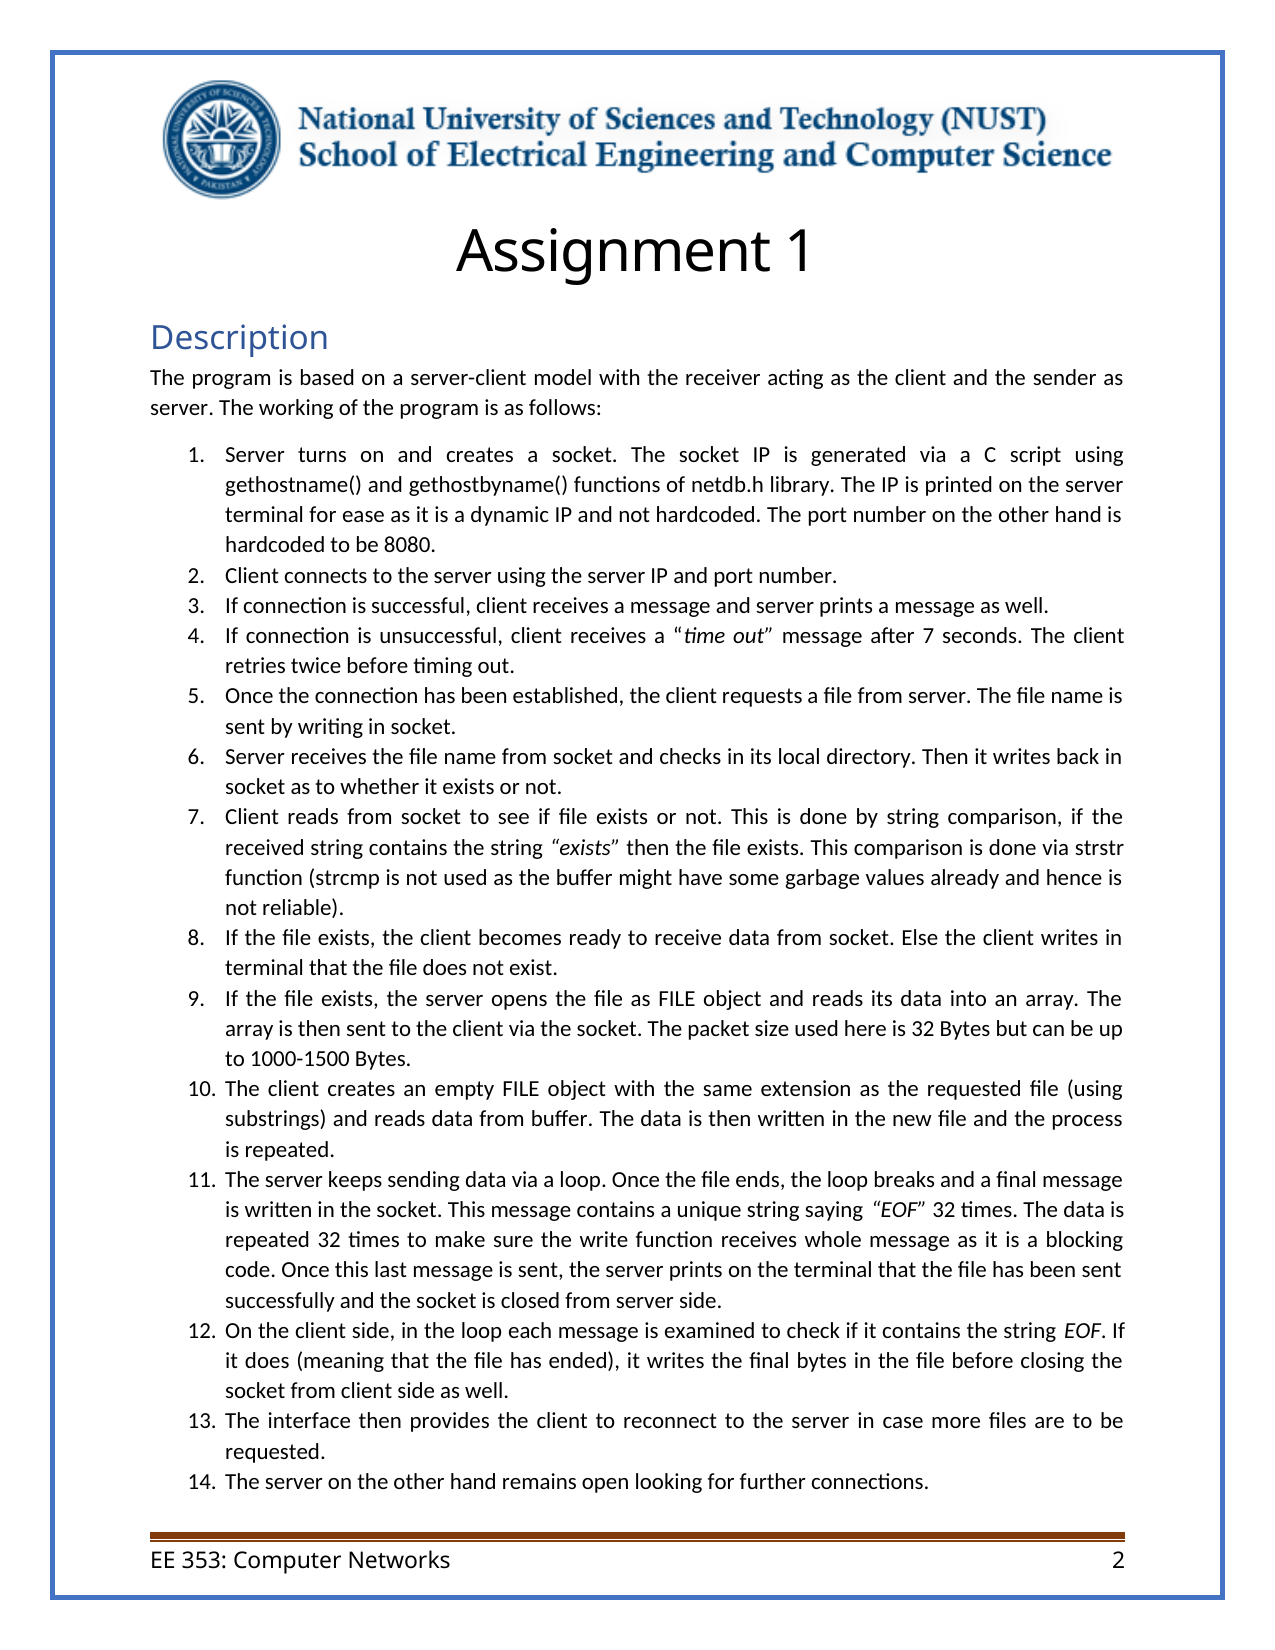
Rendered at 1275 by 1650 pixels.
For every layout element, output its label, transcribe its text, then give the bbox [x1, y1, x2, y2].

subtitle Description [150, 314, 1125, 359]
list The server on the other hand remains open looking for further connections. [187, 1467, 1125, 1495]
list If the file exists, the server opens the file as FILE object and reads its data into an array. The array is then sent to the client via the socket. The packet size used here is 32 Bytes but can be up to 1000-1500 Bytes. [187, 984, 1125, 1072]
text The program is based on a server-client model with the receiver acting as the client and the sender as server. The working of the program is as follows: [150, 363, 1125, 421]
list If connection is successful, client receives a message and server prints a message as well. [187, 591, 1125, 619]
list If the file exists, the client becomes ready to receive data from socket. Else the client writes in terminal that the file does not exist. [187, 923, 1125, 981]
list The client creates an empty FILE object with the same extension as the requested file (using substrings) and reads data from buffer. The data is then written in the new file and the process is repeated. [187, 1074, 1125, 1163]
list Client reads from socket to see if file exists or not. This is done by string comparison, if the received string contains the string “exists” then the file exists. This comparison is done via strstr function (strcmp is not used as the buffer might have some garbage values already and hence is not reliable). [187, 802, 1125, 921]
list Once the connection has been established, the client requests a file from server. The file name is sent by writing in socket. [187, 682, 1125, 740]
picture [150, 75, 1125, 210]
list Client connects to the server using the server IP and port number. [187, 561, 1125, 589]
list Server turns on and creates a socket. The socket IP is generated via a C script using gethostname() and gethostbyname() functions of netdb.h library. The IP is printed on the server terminal for ease as it is a dynamic IP and not hardcoded. The port number on the other hand is hardcoded to be 8080. [187, 440, 1125, 558]
list The server keeps sending data via a loop. Once the file ends, the loop breaks and a final message is written in the socket. This message contains a unique string saying “EOF” 32 times. The data is repeated 32 times to make sure the write function receives whole message as it is a blocking code. Once this last message is sent, the server prints on the terminal that the file has been sent successfully and the socket is closed from server side. [187, 1165, 1125, 1314]
title Assignment 1 [150, 210, 1125, 289]
list The interface then provides the client to reconnect to the server in case more files are to be requested. [187, 1407, 1125, 1465]
list Server receives the file name from socket and checks in its local directory. Then it writes back in socket as to whether it exists or not. [187, 742, 1125, 800]
list On the client side, in the loop each message is examined to check if it contains the string EOF. If it does (meaning that the file has ended), it writes the final bytes in the file before closing the socket from client side as well. [187, 1316, 1125, 1404]
list If connection is unsuccessful, client receives a “time out” message after 7 seconds. The client retries twice before timing out. [187, 621, 1125, 679]
